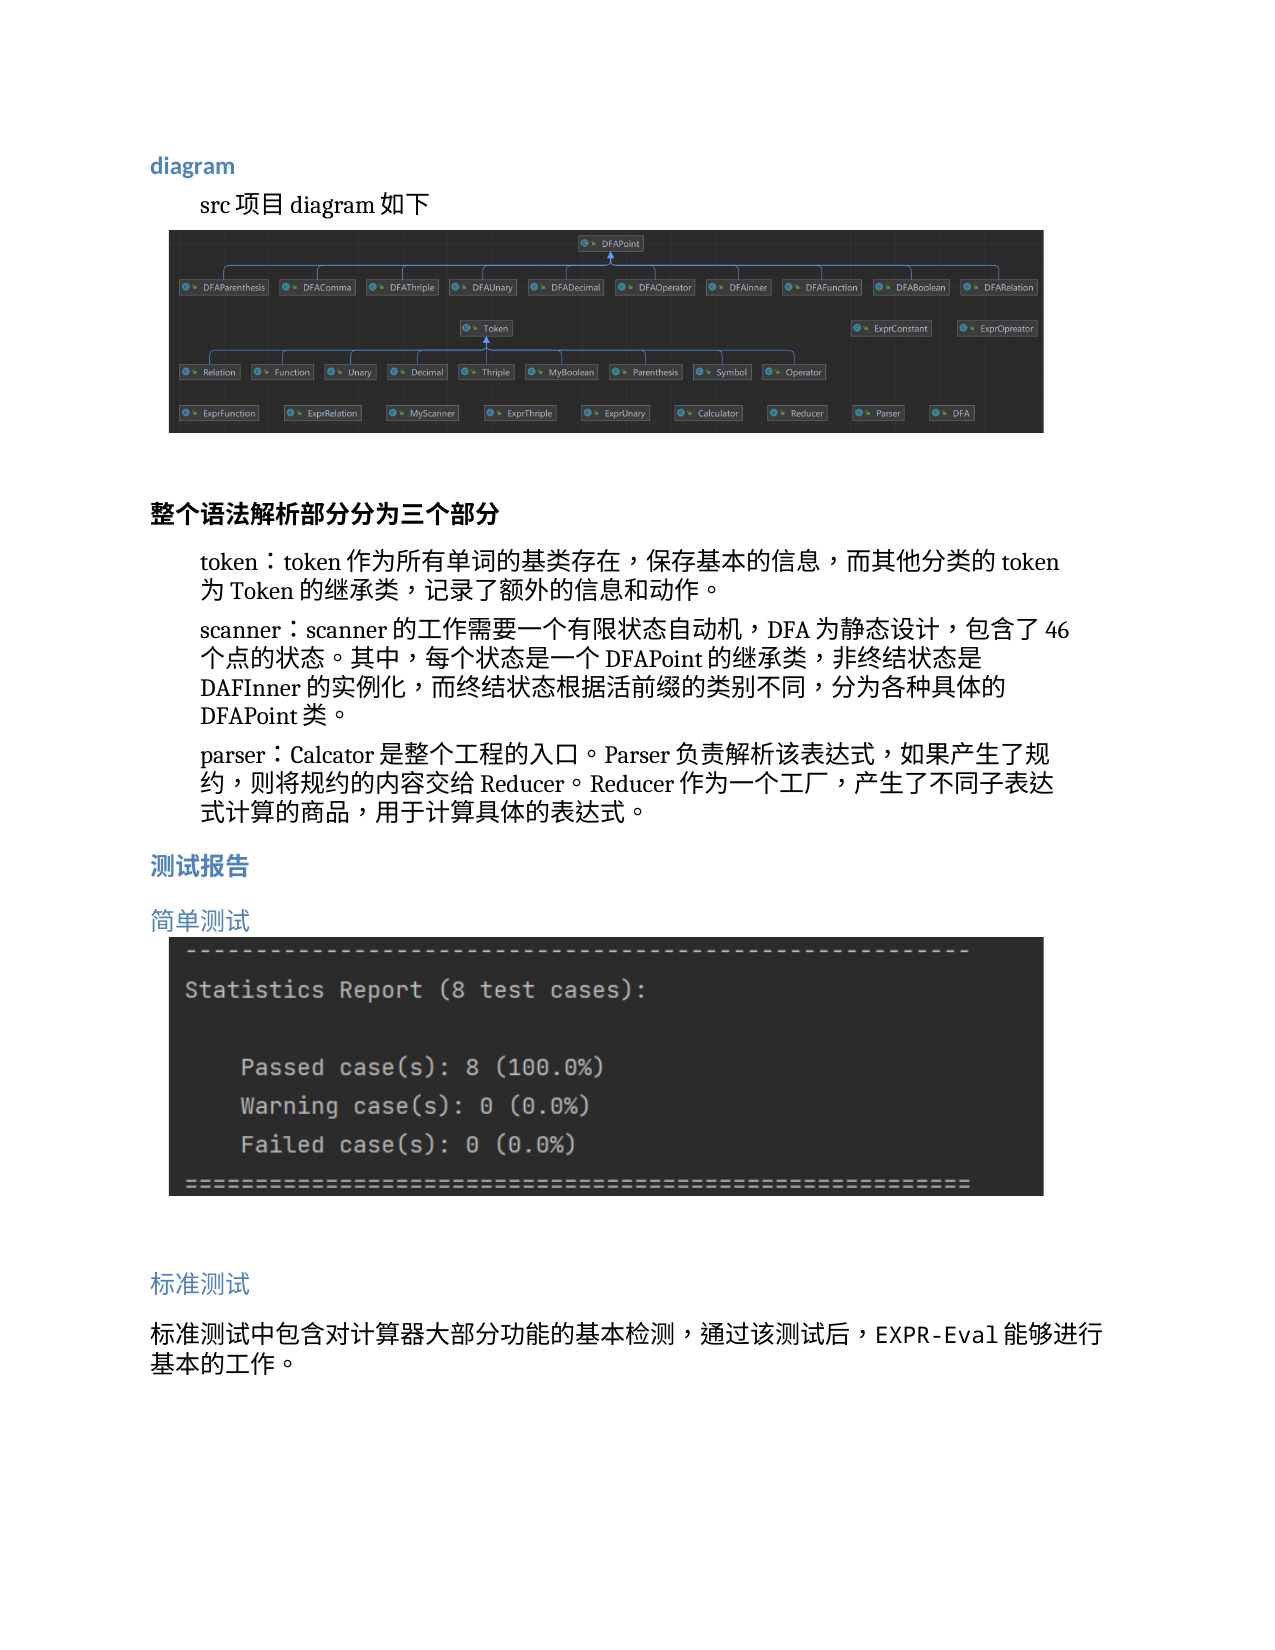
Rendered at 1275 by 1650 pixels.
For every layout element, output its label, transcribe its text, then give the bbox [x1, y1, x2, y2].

text 标准测试中包含对计算器大部分功能的基本检测，通过该测试后，EXPR-Eval能够进行基本的工作。 [150, 1319, 1125, 1379]
text src项目diagram如下 [200, 191, 1075, 220]
picture [168, 230, 1044, 433]
text 整个语法解析部分分为三个部分 [150, 501, 1125, 529]
picture [168, 937, 1044, 1196]
subtitle 简单测试 [150, 903, 1125, 937]
subtitle diagram [150, 150, 1125, 181]
subtitle 标准测试 [150, 1266, 1125, 1301]
text token：token作为所有单词的基类存在，保存基本的信息，而其他分类的token为Token的继承类，记录了额外的信息和动作。 [200, 548, 1075, 606]
text scanner：scanner的工作需要一个有限状态自动机，DFA为静态设计，包含了46个点的状态。其中，每个状态是一个DFAPoint的继承类，非终结状态是DAFInner的实例化，而终结状态根据活前缀的类别不同，分为各种具体的DFAPoint类。 [200, 616, 1075, 731]
text parser：Calcator是整个工程的入口。Parser负责解析该表达式，如果产生了规约，则将规约的内容交给Reducer。Reducer作为一个工厂，产生了不同子表达式计算的商品，用于计算具体的表达式。 [200, 741, 1075, 828]
subtitle 测试报告 [150, 848, 1125, 883]
